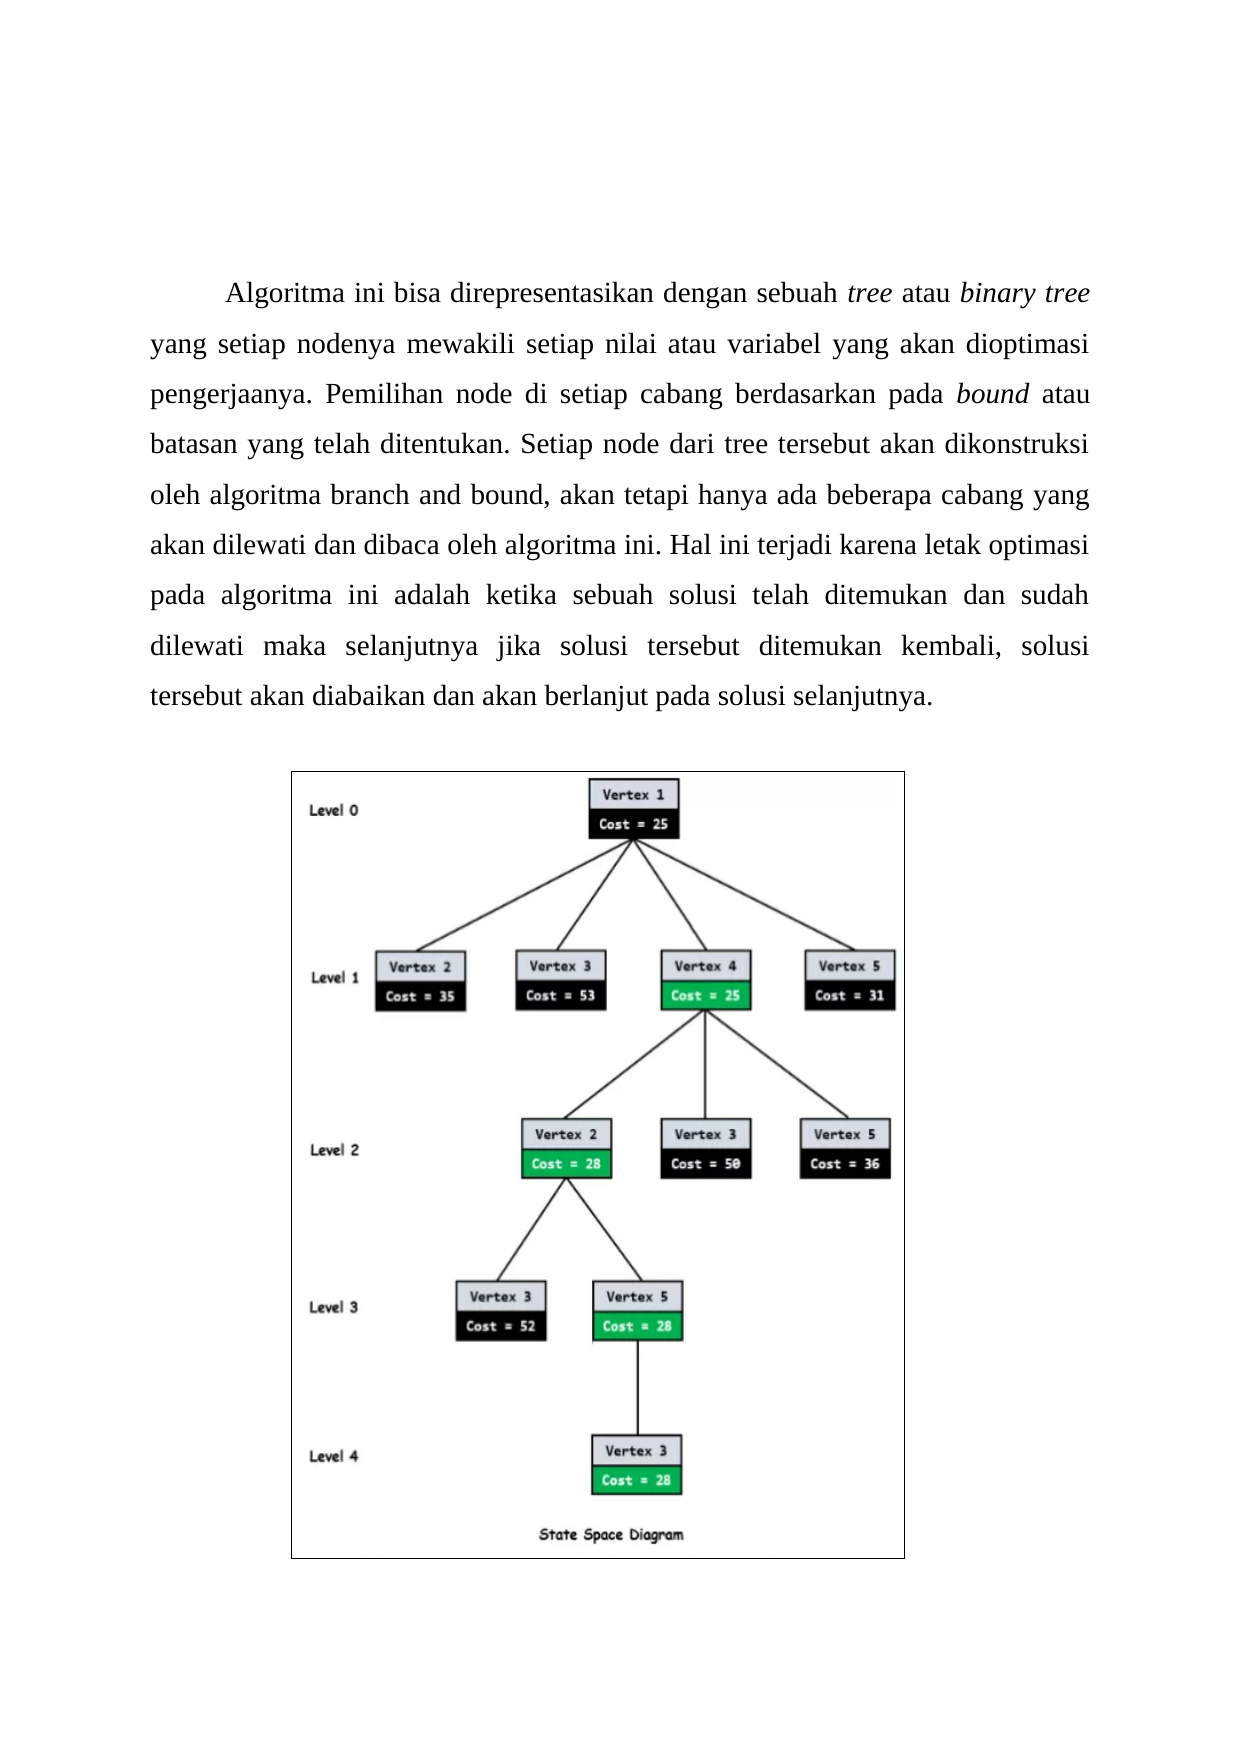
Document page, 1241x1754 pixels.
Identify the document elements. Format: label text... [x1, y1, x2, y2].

picture [292, 772, 904, 1558]
text Algoritma ini bisa direpresentasikan dengan sebuah tree atau binary tree yang setiap nodenya mewakili setiap nilai atau variabel yang akan dioptimasi pengerjaanya. Pemilihan node di setiap cabang berdasarkan pada bound atau batasan yang telah ditentukan. Setiap node dari tree tersebut akan dikonstruksi oleh algoritma branch and bound, akan tetapi hanya ada beberapa cabang yang akan dilewati dan dibaca oleh algoritma ini. Hal ini terjadi karena letak optimasi pada algoritma ini adalah ketika sebuah solusi telah ditemukan dan sudah dilewati maka selanjutnya jika solusi tersebut ditemukan kembali, solusi tersebut akan diabaikan dan akan berlanjut pada solusi selanjutnya. [150, 276, 1090, 712]
